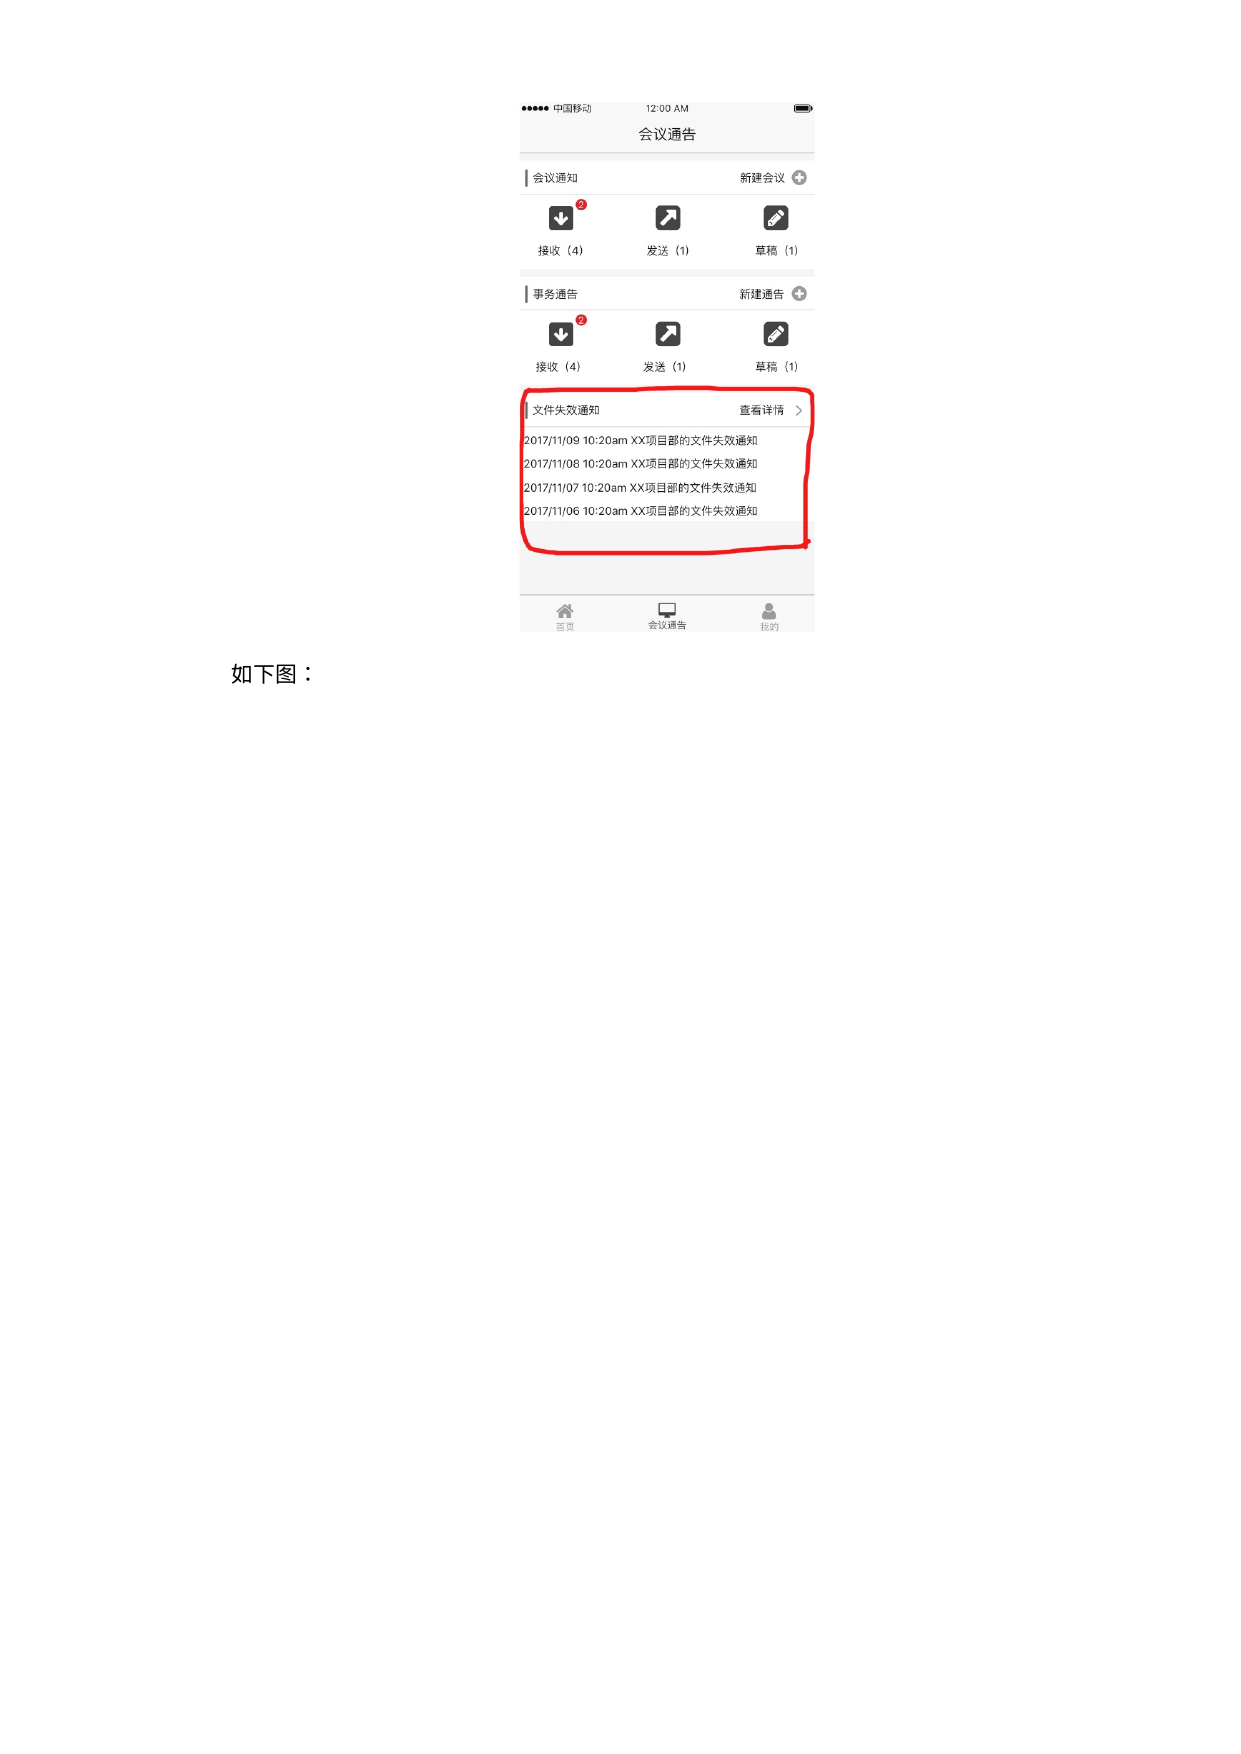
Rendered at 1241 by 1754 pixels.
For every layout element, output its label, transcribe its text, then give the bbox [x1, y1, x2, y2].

picture [519, 102, 815, 632]
